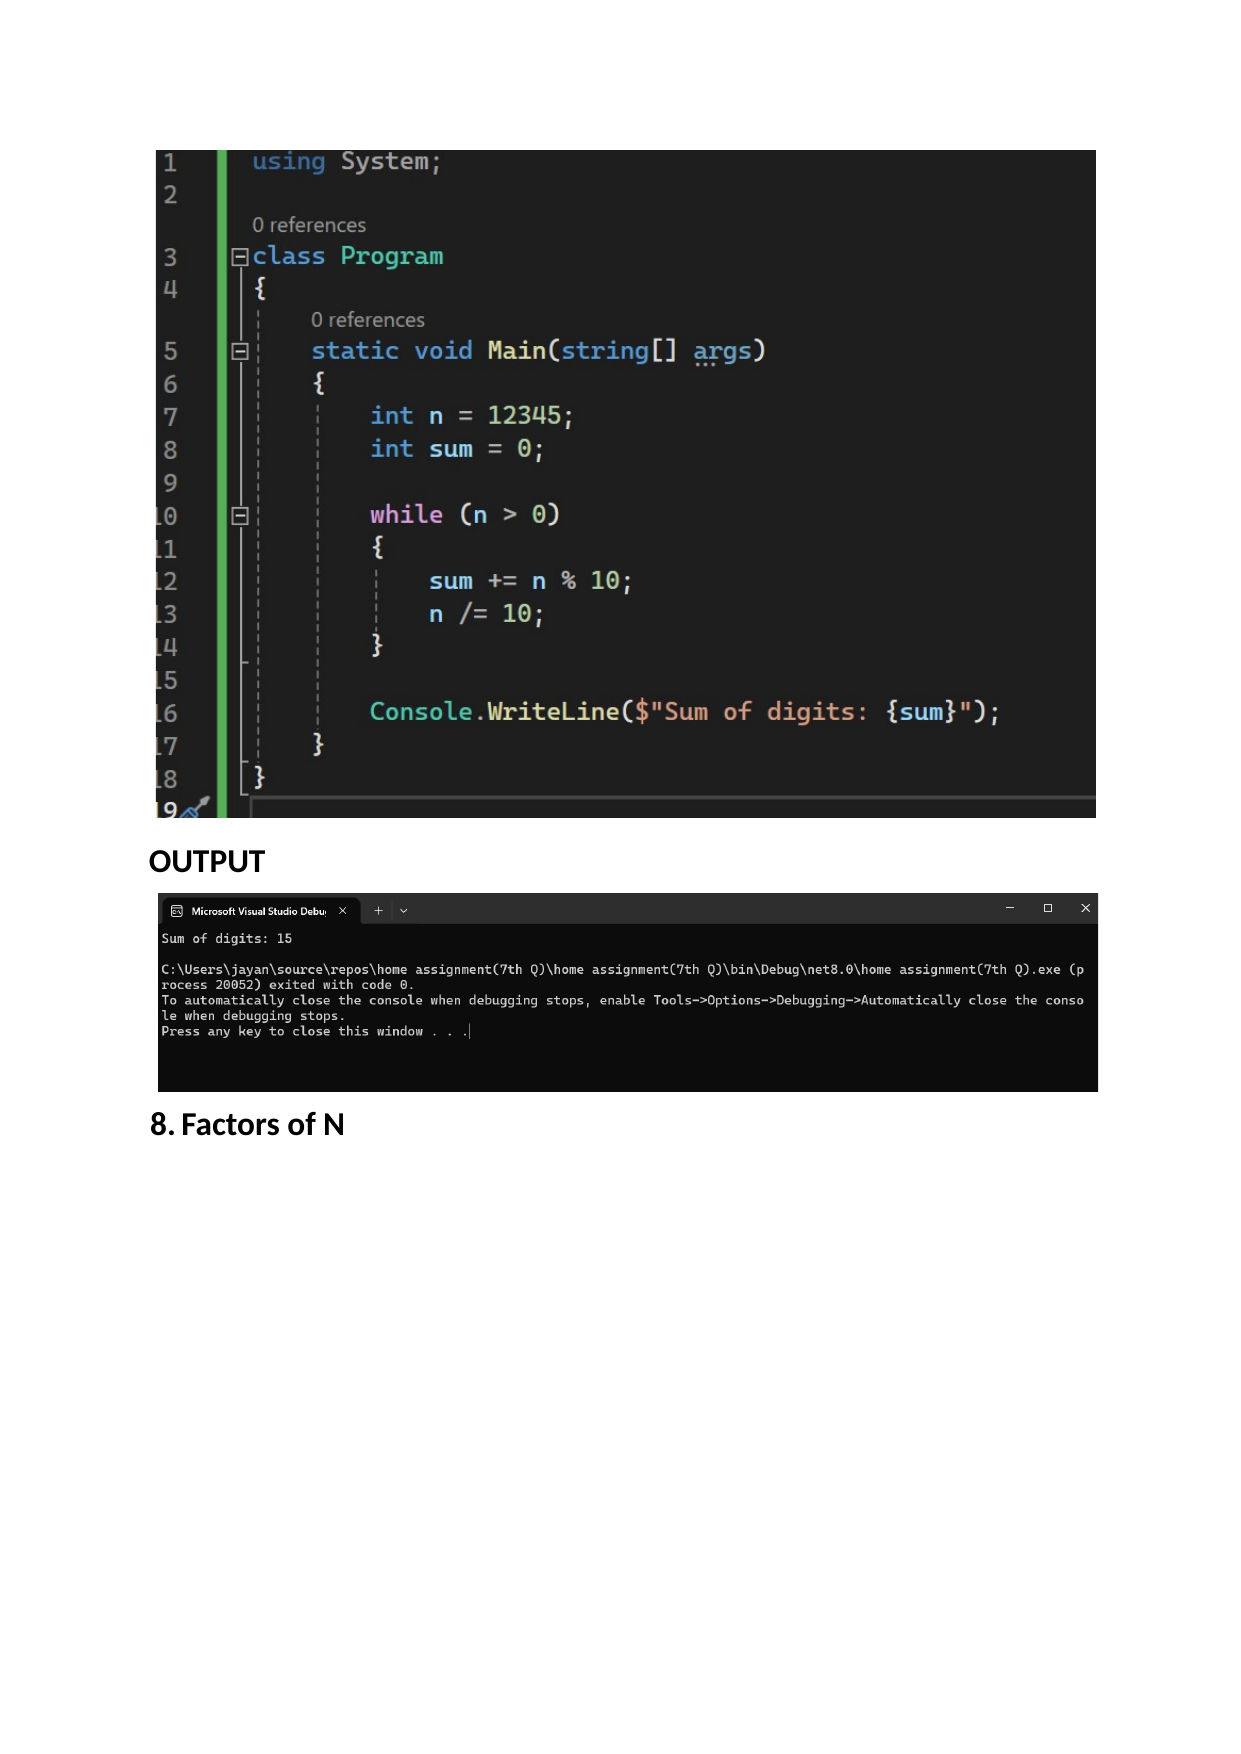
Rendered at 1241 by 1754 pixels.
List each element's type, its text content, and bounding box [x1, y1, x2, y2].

picture [155, 150, 1096, 818]
picture [158, 893, 1099, 1092]
text OUTPUT [148, 840, 691, 881]
list Factors of N [150, 1103, 691, 1143]
